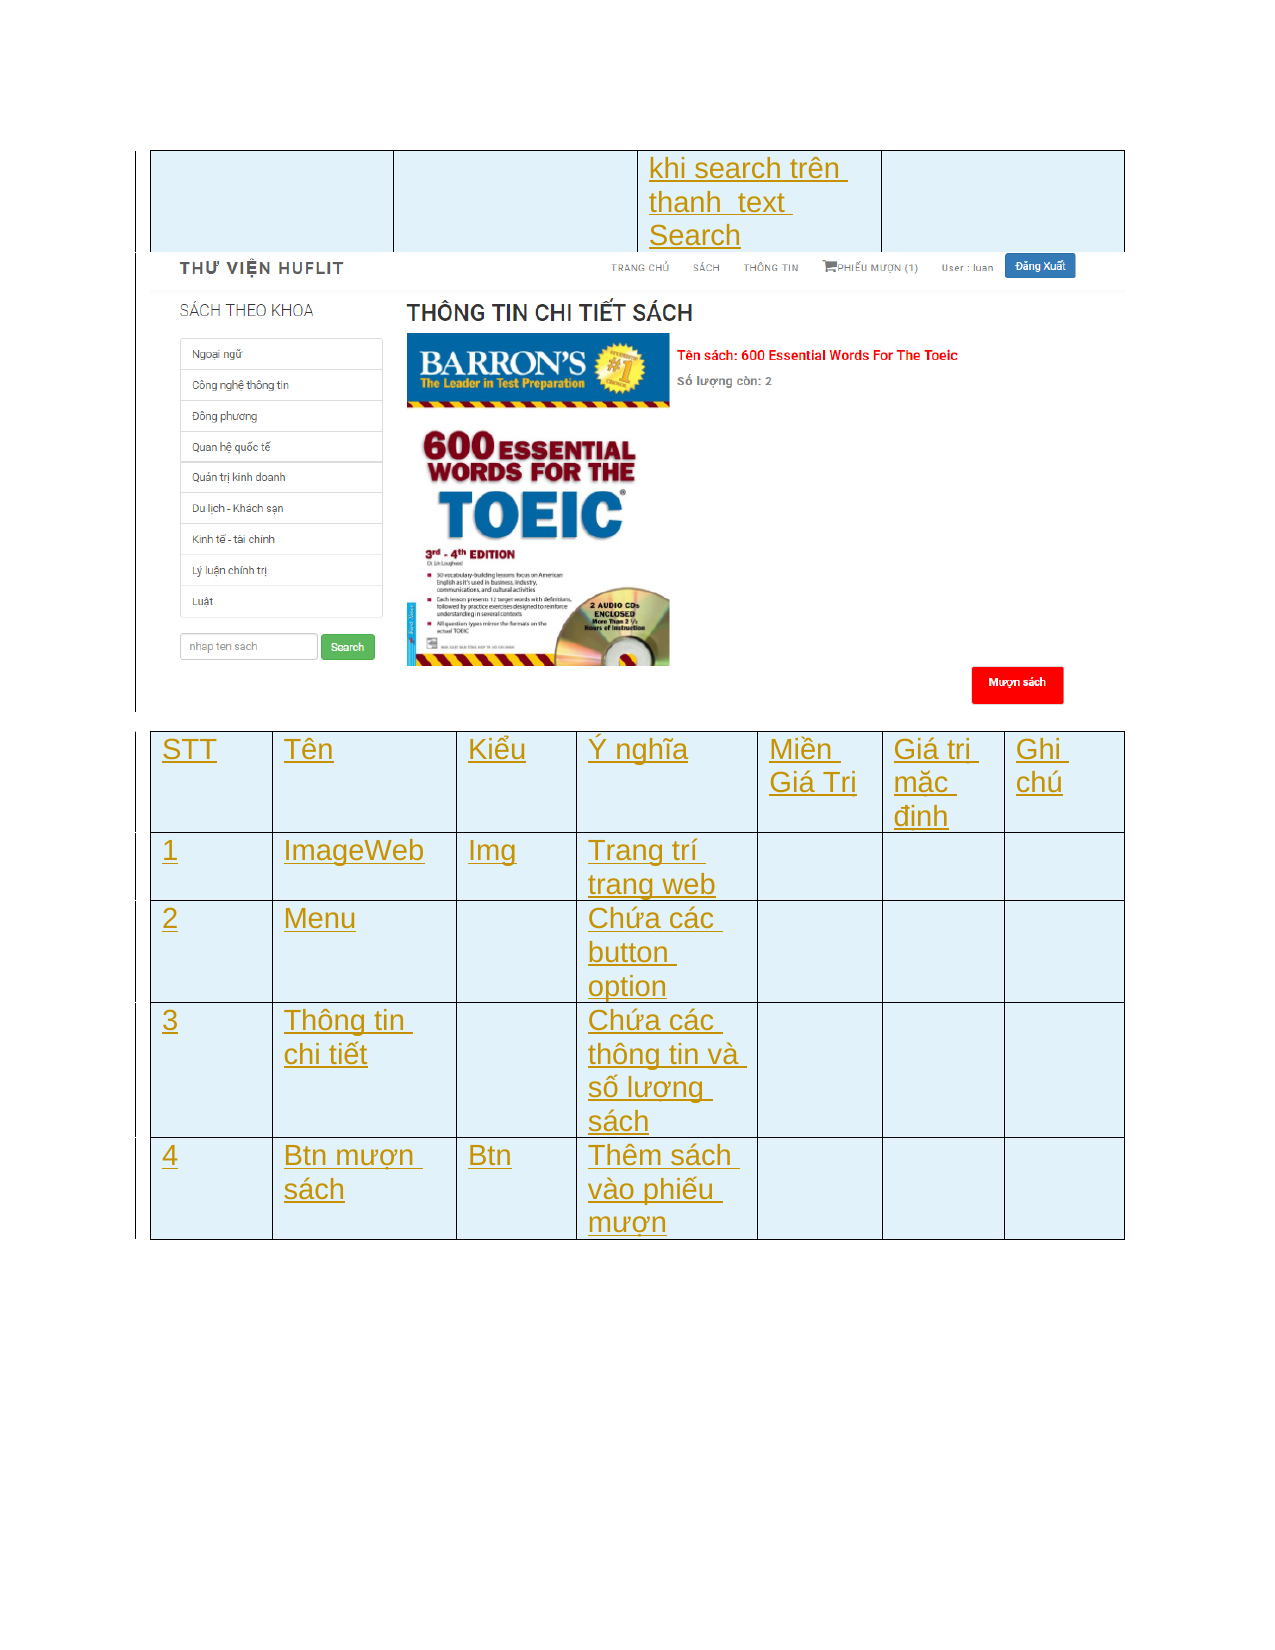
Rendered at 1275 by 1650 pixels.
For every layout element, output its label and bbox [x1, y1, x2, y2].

picture [150, 252, 1125, 712]
